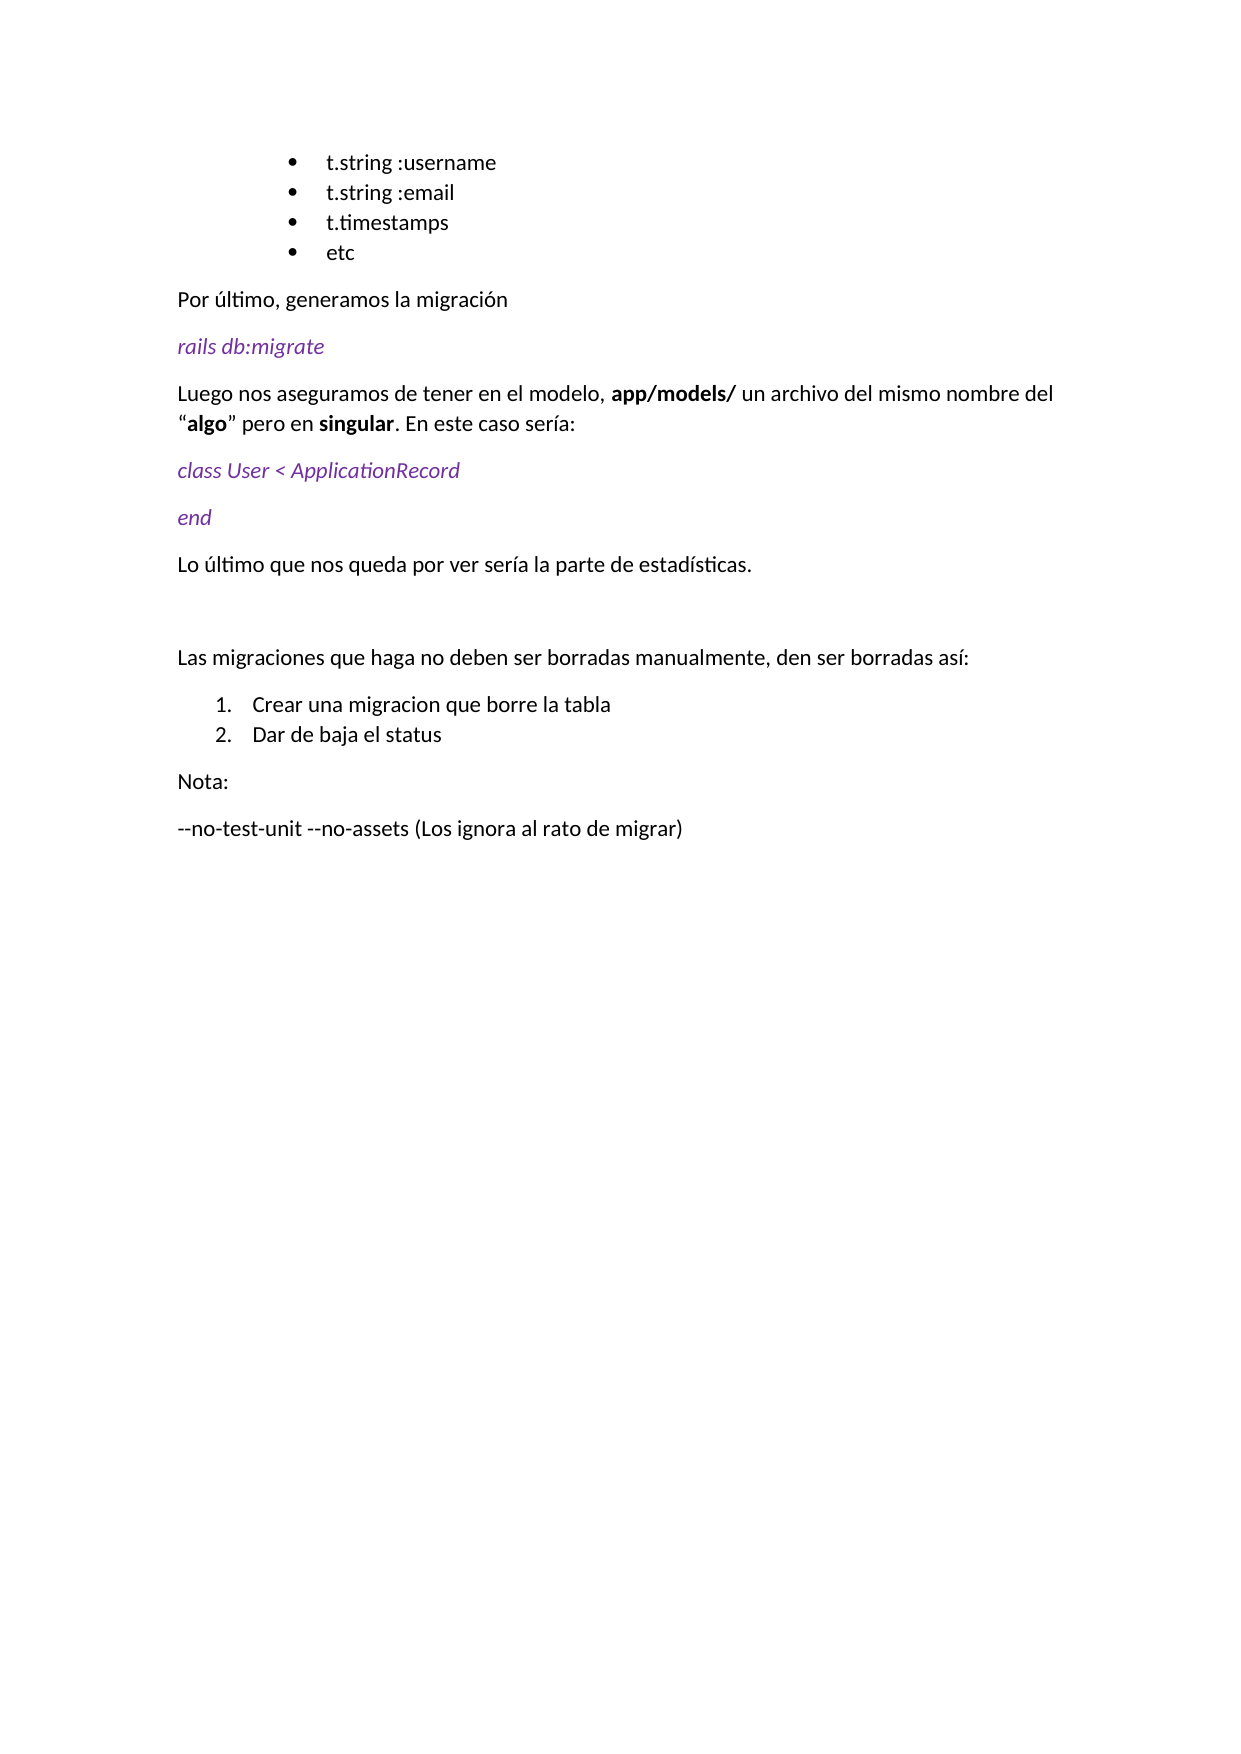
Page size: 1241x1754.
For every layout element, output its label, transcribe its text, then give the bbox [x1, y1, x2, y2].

list t.string :username [288, 148, 1063, 176]
text Nota: [177, 767, 1063, 795]
list Dar de baja el status [215, 721, 1063, 748]
text Luego nos aseguramos de tener en el modelo, app/models/ un archivo del mismo nombre del “algo” pero en singular. En este caso sería: [177, 379, 1063, 437]
list Crear una migracion que borre la tabla [215, 690, 1063, 718]
text Lo último que nos queda por ver sería la parte de estadísticas. [177, 550, 1063, 578]
text rails db:migrate [177, 332, 1063, 360]
list t.string :email [288, 178, 1063, 206]
text Las migraciones que haga no deben ser borradas manualmente, den ser borradas así: [177, 643, 1063, 671]
text Por último, generamos la migración [177, 285, 1063, 313]
list etc [288, 238, 1063, 266]
text end [177, 503, 1063, 531]
text --no-test-unit --no-assets (Los ignora al rato de migrar) [177, 814, 1063, 842]
text class User < ApplicationRecord [177, 456, 1063, 484]
list t.timestamps [288, 208, 1063, 236]
